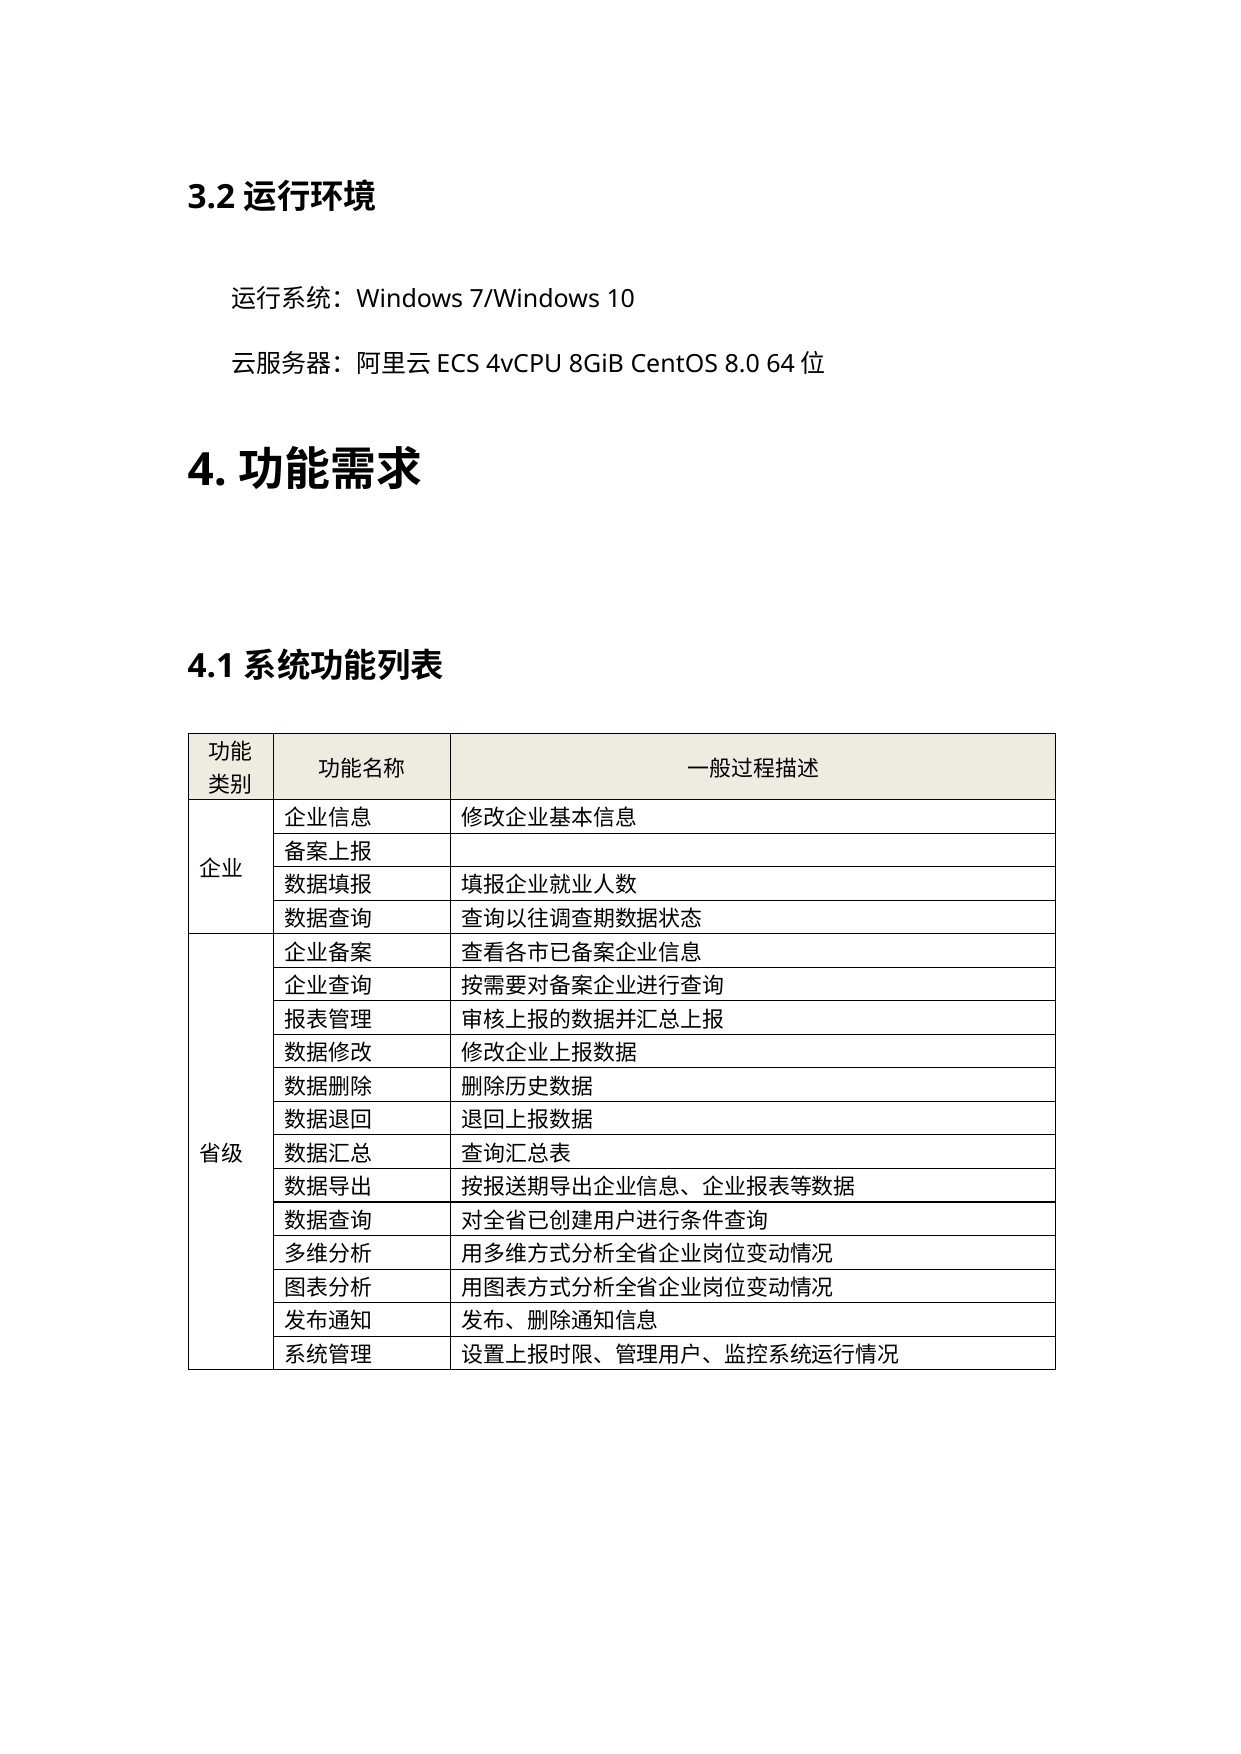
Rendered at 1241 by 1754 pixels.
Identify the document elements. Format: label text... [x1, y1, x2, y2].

table_cell 用多维方式分析全省企业岗位变动情况 [451, 1236, 1055, 1268]
table_cell 数据填报 [274, 867, 450, 899]
table_cell 备案上报 [274, 834, 450, 866]
table_cell 退回上报数据 [451, 1102, 1055, 1134]
table_cell 省级 [189, 934, 273, 1369]
table_cell 发布、删除通知信息 [451, 1303, 1055, 1336]
subtitle 4.1 系统功能列表 [187, 630, 1053, 695]
table_cell 企业查询 [274, 968, 450, 1000]
table_cell 企业信息 [274, 800, 450, 832]
table_cell 设置上报时限、管理用户、监控系统运行情况 [451, 1337, 1055, 1369]
table_cell 报表管理 [274, 1001, 450, 1034]
table_cell 填报企业就业人数 [451, 867, 1055, 899]
table_cell 按报送期导出企业信息、企业报表等数据 [451, 1169, 1055, 1201]
table_cell 多维分析 [274, 1236, 450, 1268]
table_cell 数据汇总 [274, 1135, 450, 1168]
table_cell 数据查询 [274, 1203, 450, 1235]
table_cell 数据退回 [274, 1102, 450, 1134]
subtitle 4. 功能需求 [187, 417, 1053, 515]
table_cell 数据查询 [274, 901, 450, 933]
table_cell 删除历史数据 [451, 1068, 1055, 1101]
table_header 功能名称 [274, 734, 450, 799]
table_cell 图表分析 [274, 1270, 450, 1302]
table_cell 企业 [189, 800, 273, 933]
table_cell 企业备案 [274, 934, 450, 967]
table_cell 用图表方式分析全省企业岗位变动情况 [451, 1270, 1055, 1302]
table_cell 数据删除 [274, 1068, 450, 1101]
table_cell 查询以往调查期数据状态 [451, 901, 1055, 933]
table_cell 审核上报的数据并汇总上报 [451, 1001, 1055, 1034]
text 云服务器：阿里云ECS 4vCPU 8GiB CentOS 8.0 64位 [187, 329, 1053, 394]
table_cell 系统管理 [274, 1337, 450, 1369]
table_cell 查询汇总表 [451, 1135, 1055, 1168]
table_cell 查看各市已备案企业信息 [451, 934, 1055, 967]
table_cell 发布通知 [274, 1303, 450, 1336]
table_cell 按需要对备案企业进行查询 [451, 968, 1055, 1000]
table_cell 对全省已创建用户进行条件查询 [451, 1203, 1055, 1235]
table_cell 数据导出 [274, 1169, 450, 1201]
table_cell 修改企业上报数据 [451, 1035, 1055, 1067]
table_cell 数据修改 [274, 1035, 450, 1067]
table_header 功能类别 [189, 734, 273, 799]
subtitle 3.2 运行环境 [187, 162, 1053, 227]
table_cell 修改企业基本信息 [451, 800, 1055, 832]
table_header 一般过程描述 [451, 734, 1055, 799]
table_cell [451, 834, 1055, 866]
text 运行系统：Windows 7/Windows 10 [187, 264, 1053, 329]
